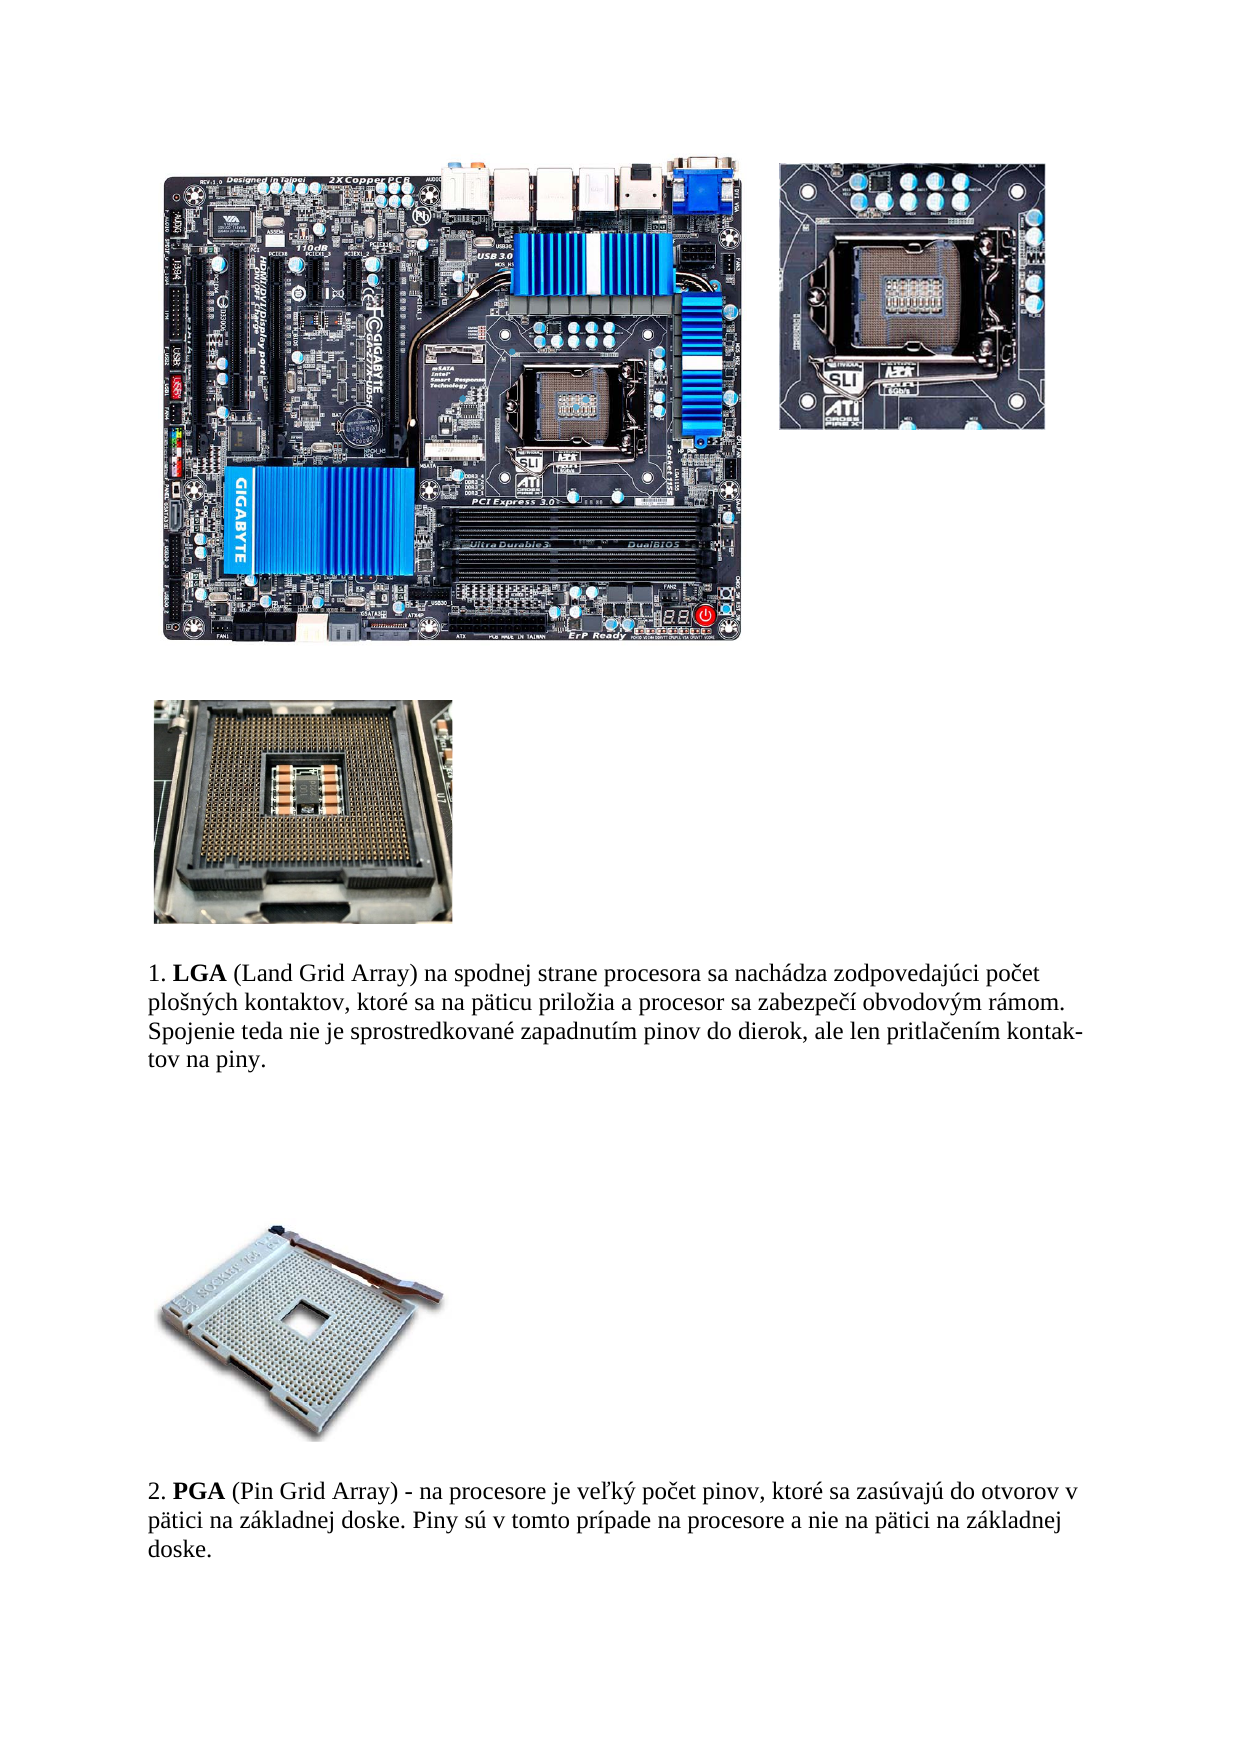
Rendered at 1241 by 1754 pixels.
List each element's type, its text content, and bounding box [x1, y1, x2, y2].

text 2. PGA (Pin Grid Array) - na procesore je veľký počet pinov, ktoré sa zasúvajú do otvorov v pätici na základnej doske. Piny sú v tomto prípade na procesore a nie na pätici na základnej doske. [148, 1476, 1093, 1562]
picture [153, 1218, 453, 1442]
picture [153, 700, 453, 924]
text 1. LGA (Land Grid Array) na spodnej strane procesora sa nachádza zodpovedajúci počet plošných kontaktov, ktoré sa na päticu priložia a procesor sa zabezpečí obvodovým rámom. Spojenie teda nie je sprostredkované zapadnutím pinov do dierok, ale len pritlačením kontaktov na piny. [148, 958, 1093, 1073]
picture [147, 147, 1073, 671]
